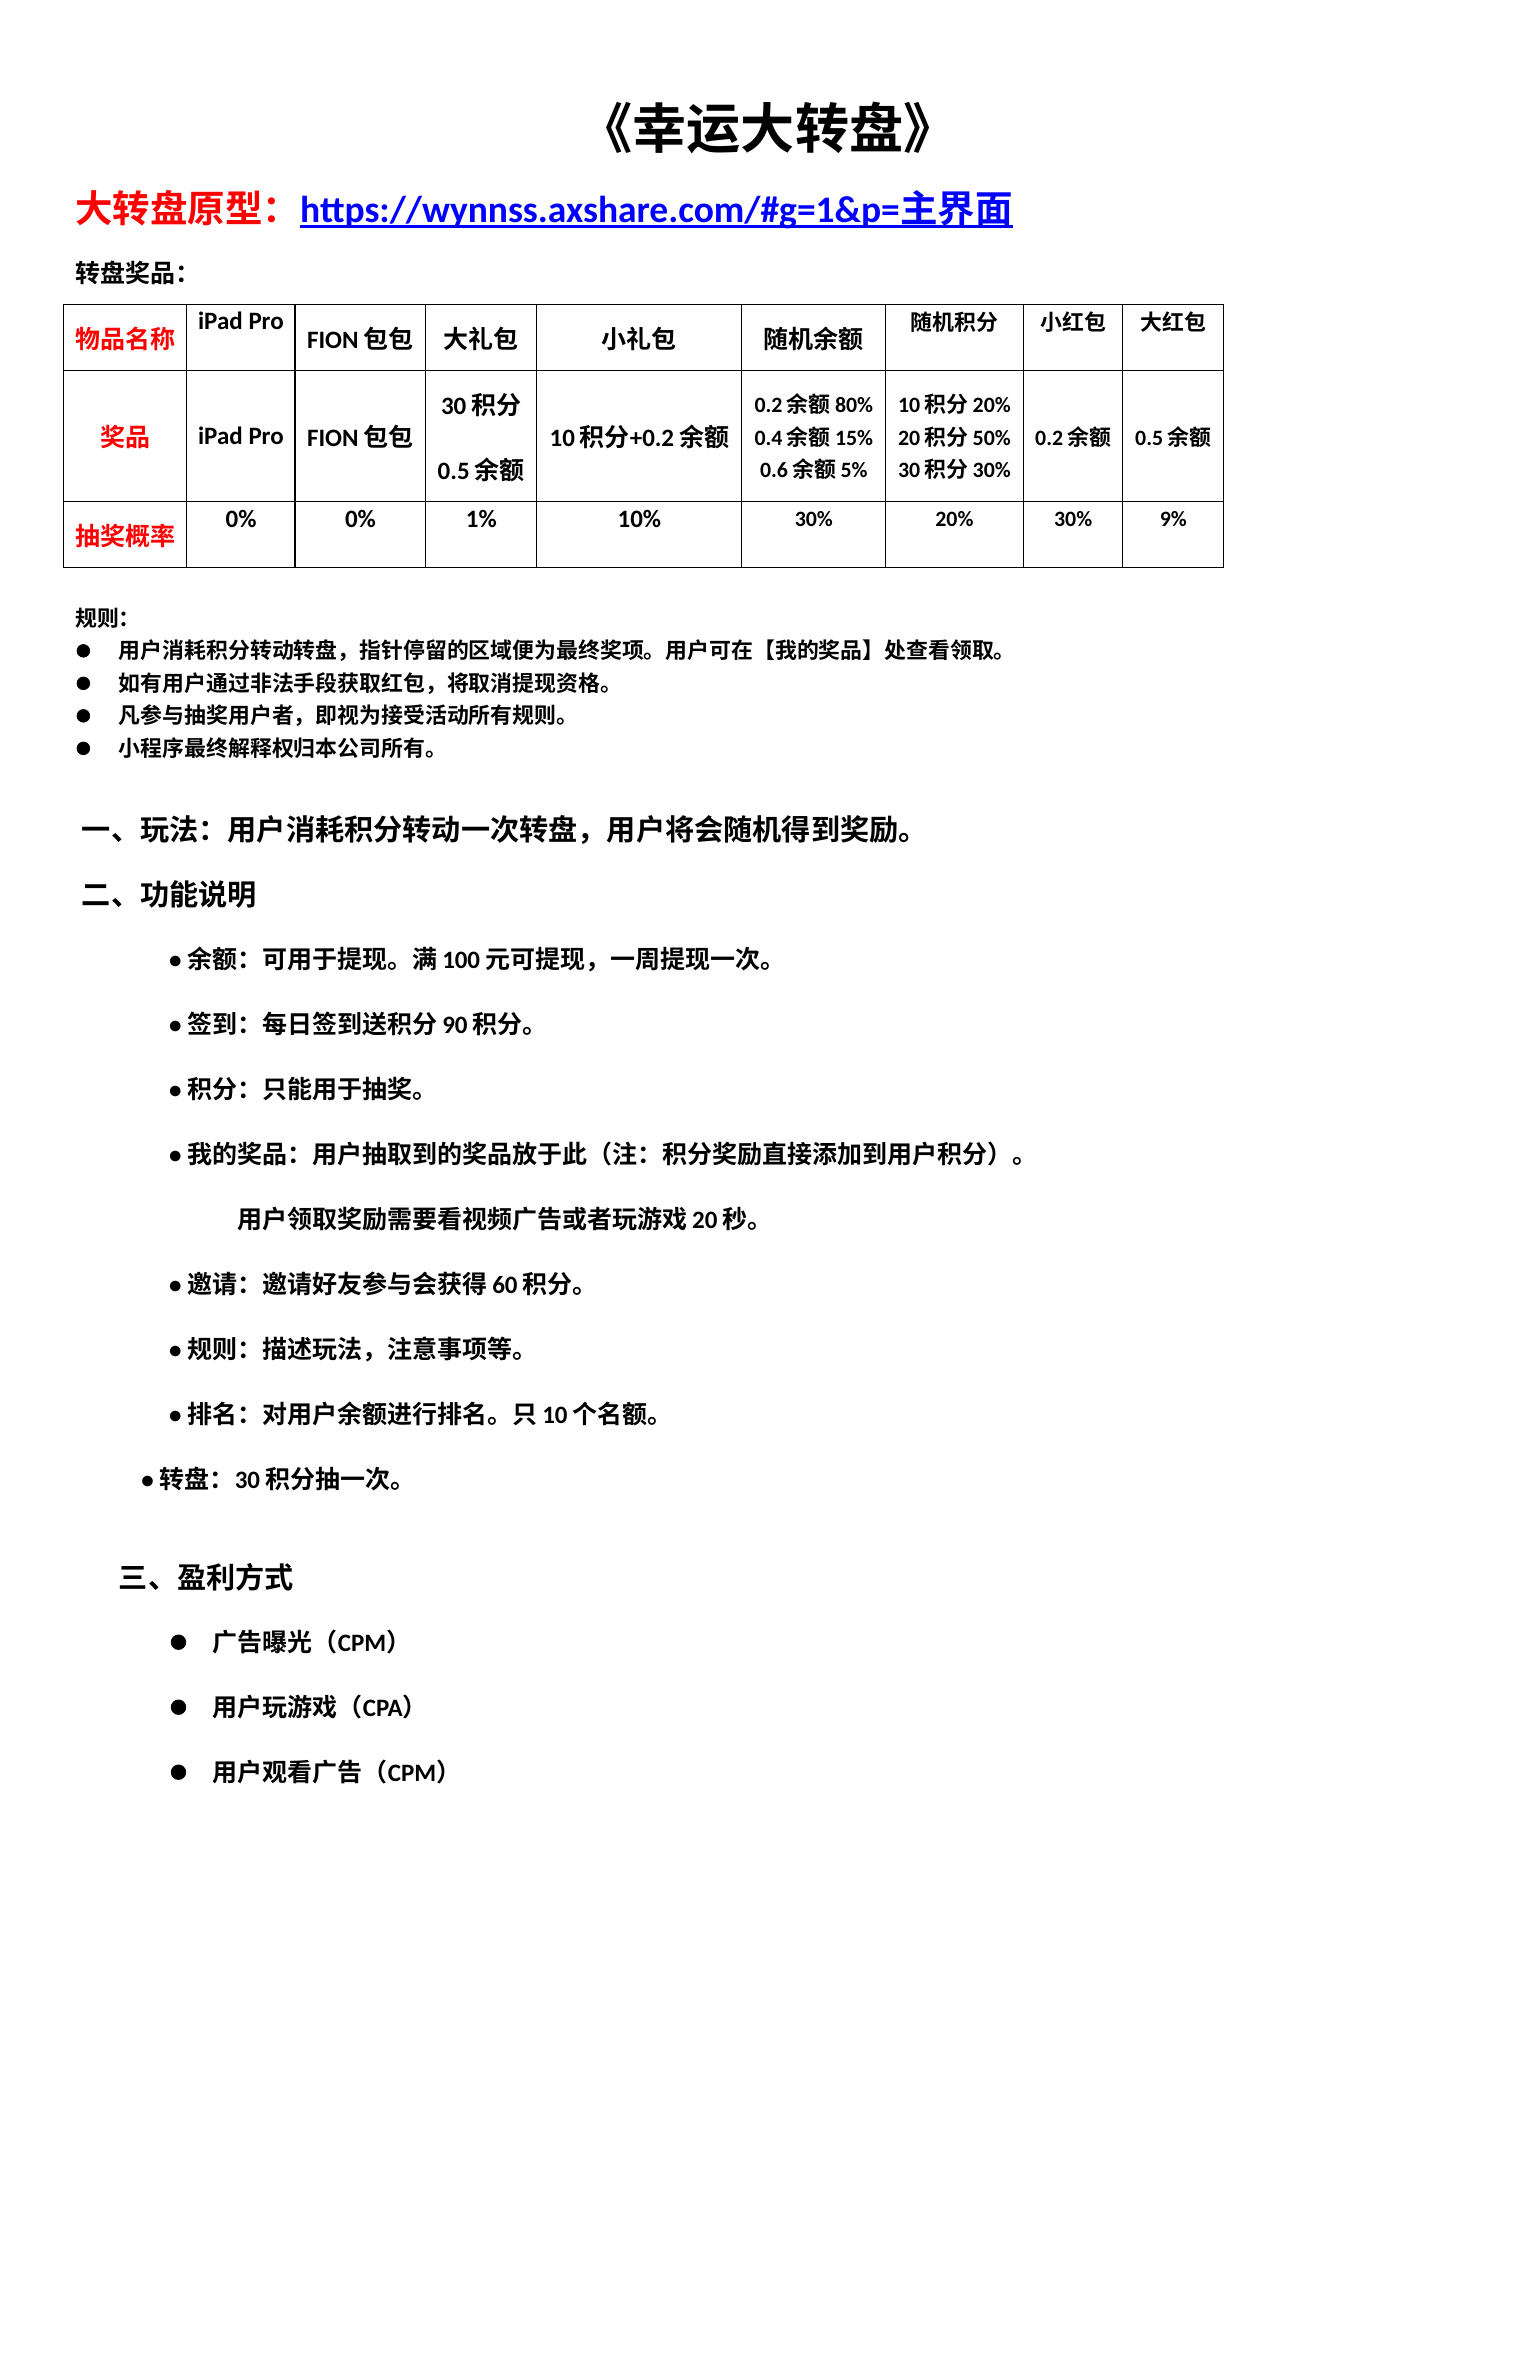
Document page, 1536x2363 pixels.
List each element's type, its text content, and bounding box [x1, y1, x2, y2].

table_cell 0.2余额80% 0.4余额15% 0.6余额5% [742, 371, 885, 501]
table_cell 奖品 [64, 371, 186, 501]
list • 签到：每日签到送积分90积分。 [119, 990, 1460, 1055]
list 如有用户通过非法手段获取红包，将取消提现资格。 [75, 665, 1460, 698]
list 用户消耗积分转动转盘，指针停留的区域便为最终奖项。用户可在【我的奖品】处查看领取。 [75, 633, 1460, 665]
table_cell 9% [1123, 502, 1223, 567]
table_cell 10% [537, 502, 741, 567]
table_cell 30% [1024, 502, 1122, 567]
list • 邀请：邀请好友参与会获得60积分。 [119, 1250, 1460, 1315]
text 一、玩法：用户消耗积分转动一次转盘，用户将会随机得到奖励。 [75, 795, 1460, 860]
list • 排名：对用户余额进行排名。只10个名额。 [119, 1380, 1460, 1445]
text 转盘奖品： [75, 239, 1460, 304]
table_header 随机积分 [886, 305, 1023, 370]
table_header 小红包 [1024, 305, 1122, 370]
table_cell FION包包 [296, 371, 425, 501]
text 二、功能说明 [75, 860, 1460, 925]
text 规则： [75, 600, 1460, 633]
table_cell 30积分 0.5余额 [426, 371, 536, 501]
list • 余额：可用于提现。满100元可提现，一周提现一次。 [119, 925, 1460, 990]
table_cell 0% [187, 502, 294, 567]
table_cell 10积分+0.2余额 [537, 371, 741, 501]
table_cell iPad Pro [187, 371, 294, 501]
list 用户玩游戏（CPA） [169, 1673, 1460, 1738]
table_header 小礼包 [537, 305, 741, 370]
table_header FION包包 [296, 305, 425, 370]
list 用户观看广告（CPM） [169, 1738, 1460, 1803]
list 用户领取奖励需要看视频广告或者玩游戏20秒。 [119, 1185, 1460, 1250]
table_cell 抽奖概率 [64, 502, 186, 567]
list 广告曝光（CPM） [169, 1608, 1460, 1673]
table_header 随机余额 [742, 305, 885, 370]
table_header 大礼包 [426, 305, 536, 370]
list 凡参与抽奖用户者，即视为接受活动所有规则。 [75, 698, 1460, 730]
table_cell 20% [886, 502, 1023, 567]
table_header 大红包 [1123, 305, 1223, 370]
table_header iPad Pro [187, 305, 294, 370]
list 三、盈利方式 [119, 1543, 1460, 1608]
table_cell 10积分20% 20积分50% 30积分30% [886, 371, 1023, 501]
list 小程序最终解释权归本公司所有。 [75, 730, 1460, 763]
list • 规则：描述玩法，注意事项等。 [119, 1315, 1460, 1380]
text 《幸运大转盘》 [75, 76, 1460, 174]
table_header 物品名称 [64, 305, 186, 370]
list • 转盘：30积分抽一次。 [119, 1445, 1460, 1510]
table_cell 30% [742, 502, 885, 567]
table_cell 0% [296, 502, 425, 567]
list • 积分：只能用于抽奖。 [119, 1055, 1460, 1120]
table_cell 0.5余额 [1123, 371, 1223, 501]
text 大转盘原型：https://wynnss.axshare.com/#g=1&p=主界面 [75, 174, 1460, 239]
list • 我的奖品：用户抽取到的奖品放于此（注：积分奖励直接添加到用户积分）。 [119, 1120, 1460, 1185]
table_cell 0.2余额 [1024, 371, 1122, 501]
table_cell 1% [426, 502, 536, 567]
